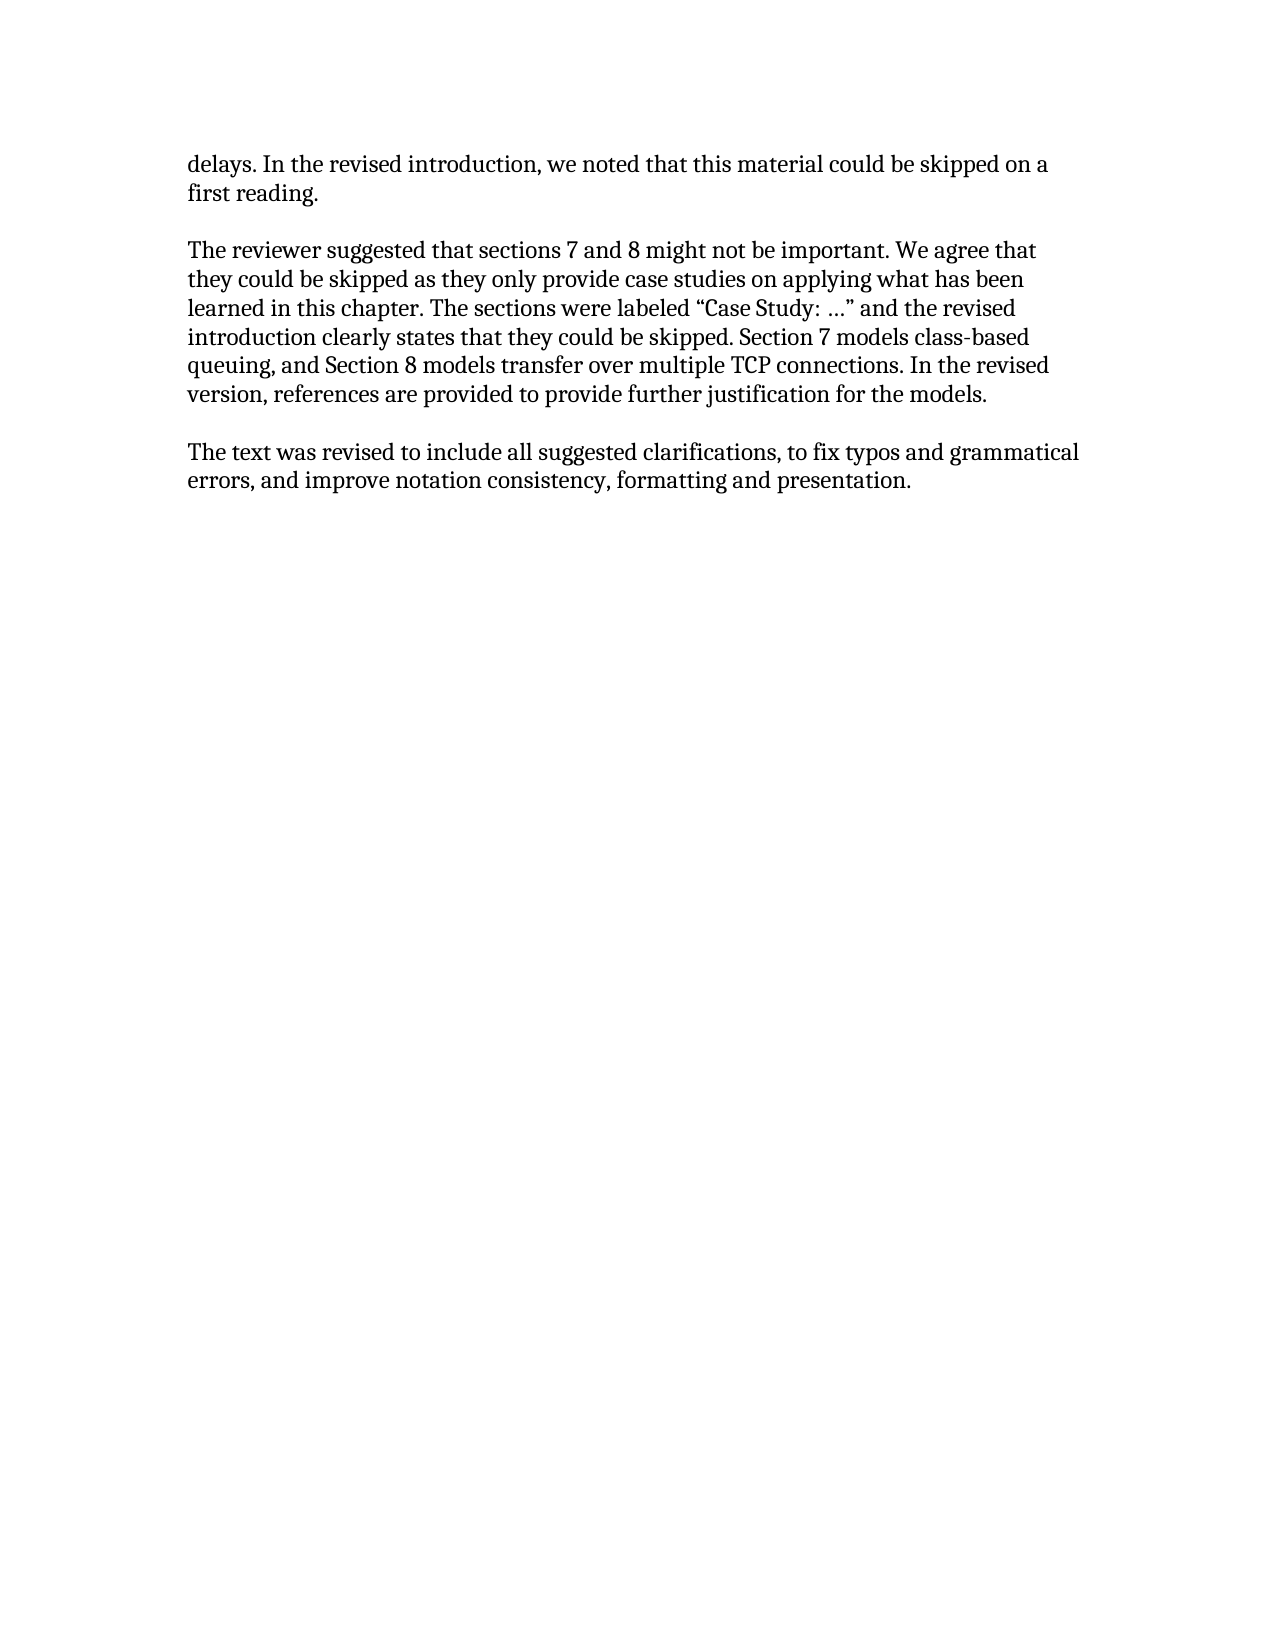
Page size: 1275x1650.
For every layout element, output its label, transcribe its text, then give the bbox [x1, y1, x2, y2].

text The reviewer suggested that sections 7 and 8 might not be important. We agree that they could be skipped as they only provide case studies on applying what has been learned in this chapter. The sections were labeled “Case Study: …” and the revised introduction clearly states that they could be skipped. Section 7 models class-based queuing, and Section 8 models transfer over multiple TCP connections. In the revised version, references are provided to provide further justification for the models. [187, 236, 1087, 409]
text The text was revised to include all suggested clarifications, to fix typos and grammatical errors, and improve notation consistency, formatting and presentation. [187, 437, 1087, 495]
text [187, 150, 1087, 207]
